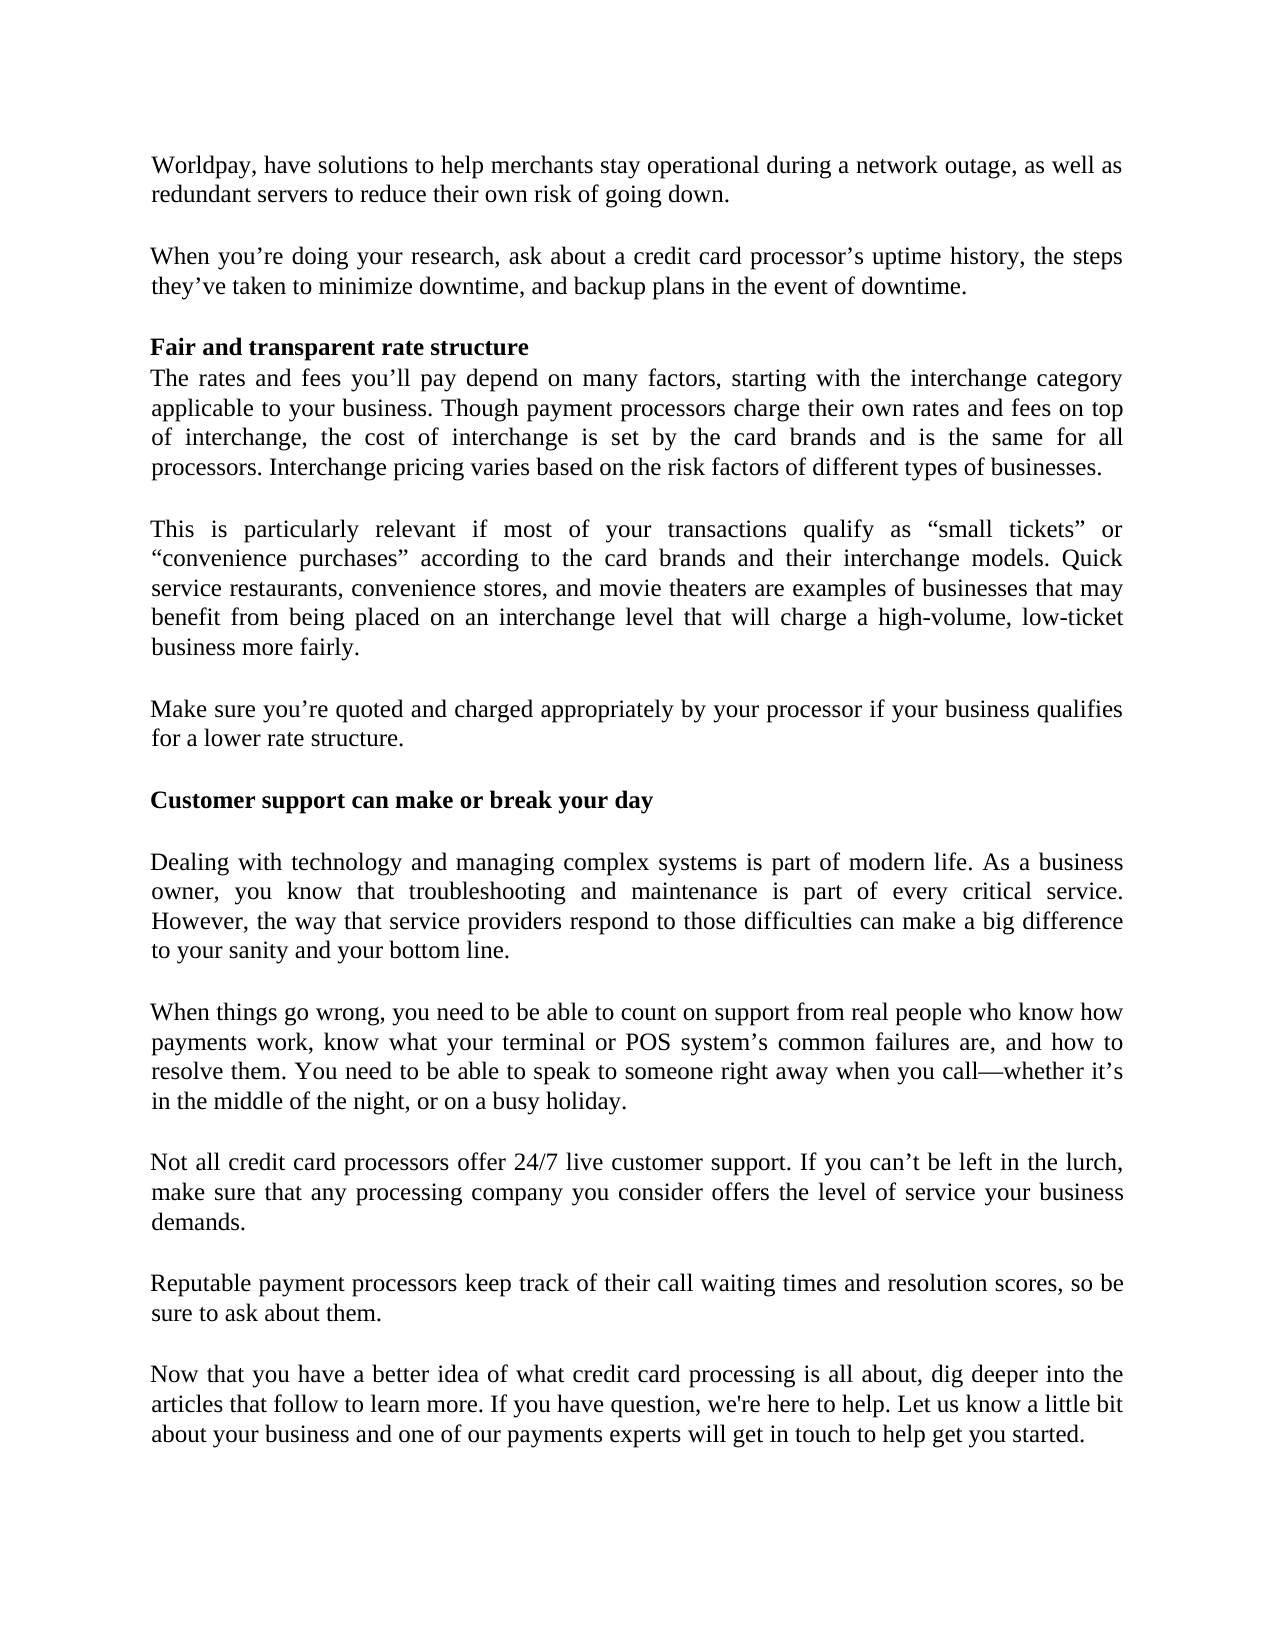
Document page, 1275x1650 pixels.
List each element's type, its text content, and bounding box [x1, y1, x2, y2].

text Reputable payment processors keep track of their call waiting times and resolution scores, so be sure to ask about them. [150, 1268, 1124, 1327]
text When things go wrong, you need to be able to count on support from real people who know how payments work, know what your terminal or POS system’s common failures are, and how to resolve them. You need to be able to speak to someone right away when you call—whether it’s in the middle of the night, or on a busy holiday. [150, 997, 1124, 1114]
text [150, 150, 1124, 208]
text Dealing with technology and managing complex systems is part of modern life. As a business owner, you know that troubleshooting and maintenance is part of every critical service. However, the way that service providers respond to those difficulties can make a big difference to your sanity and your bottom line. [150, 847, 1124, 964]
text Customer support can make or break your day [150, 785, 1124, 814]
text This is particularly relevant if most of your transactions qualify as “small tickets” or “convenience purchases” according to the card brands and their interchange models. Quick service restaurants, convenience stores, and movie theaters are examples of businesses that may benefit from being placed on an interchange level that will charge a high-volume, low-ticket business more fairly. [150, 514, 1124, 661]
text Not all credit card processors offer 24/7 live customer support. If you can’t be left in the lurch, make sure that any processing company you consider offers the level of service your business demands. [150, 1147, 1124, 1235]
text When you’re doing your research, ask about a credit card processor’s uptime history, the steps they’ve taken to minimize downtime, and backup plans in the event of downtime. [150, 241, 1124, 299]
text The rates and fees you’ll pay depend on many factors, starting with the interchange category applicable to your business. Though payment processors charge their own rates and fees on top of interchange, the cost of interchange is set by the card brands and is the same for all processors. Interchange pricing varies based on the risk factors of different types of businesses. [150, 363, 1124, 481]
text Fair and transparent rate structure [150, 332, 1124, 361]
text Now that you have a better idea of what credit card processing is all about, dig deeper into the articles that follow to learn more. If you have question, we're here to help. Let us know a little bit about your business and one of our payments experts will get in touch to help get you started. [150, 1359, 1124, 1447]
text Make sure you’re quoted and charged appropriately by your processor if your business qualifies for a lower rate structure. [150, 694, 1124, 752]
